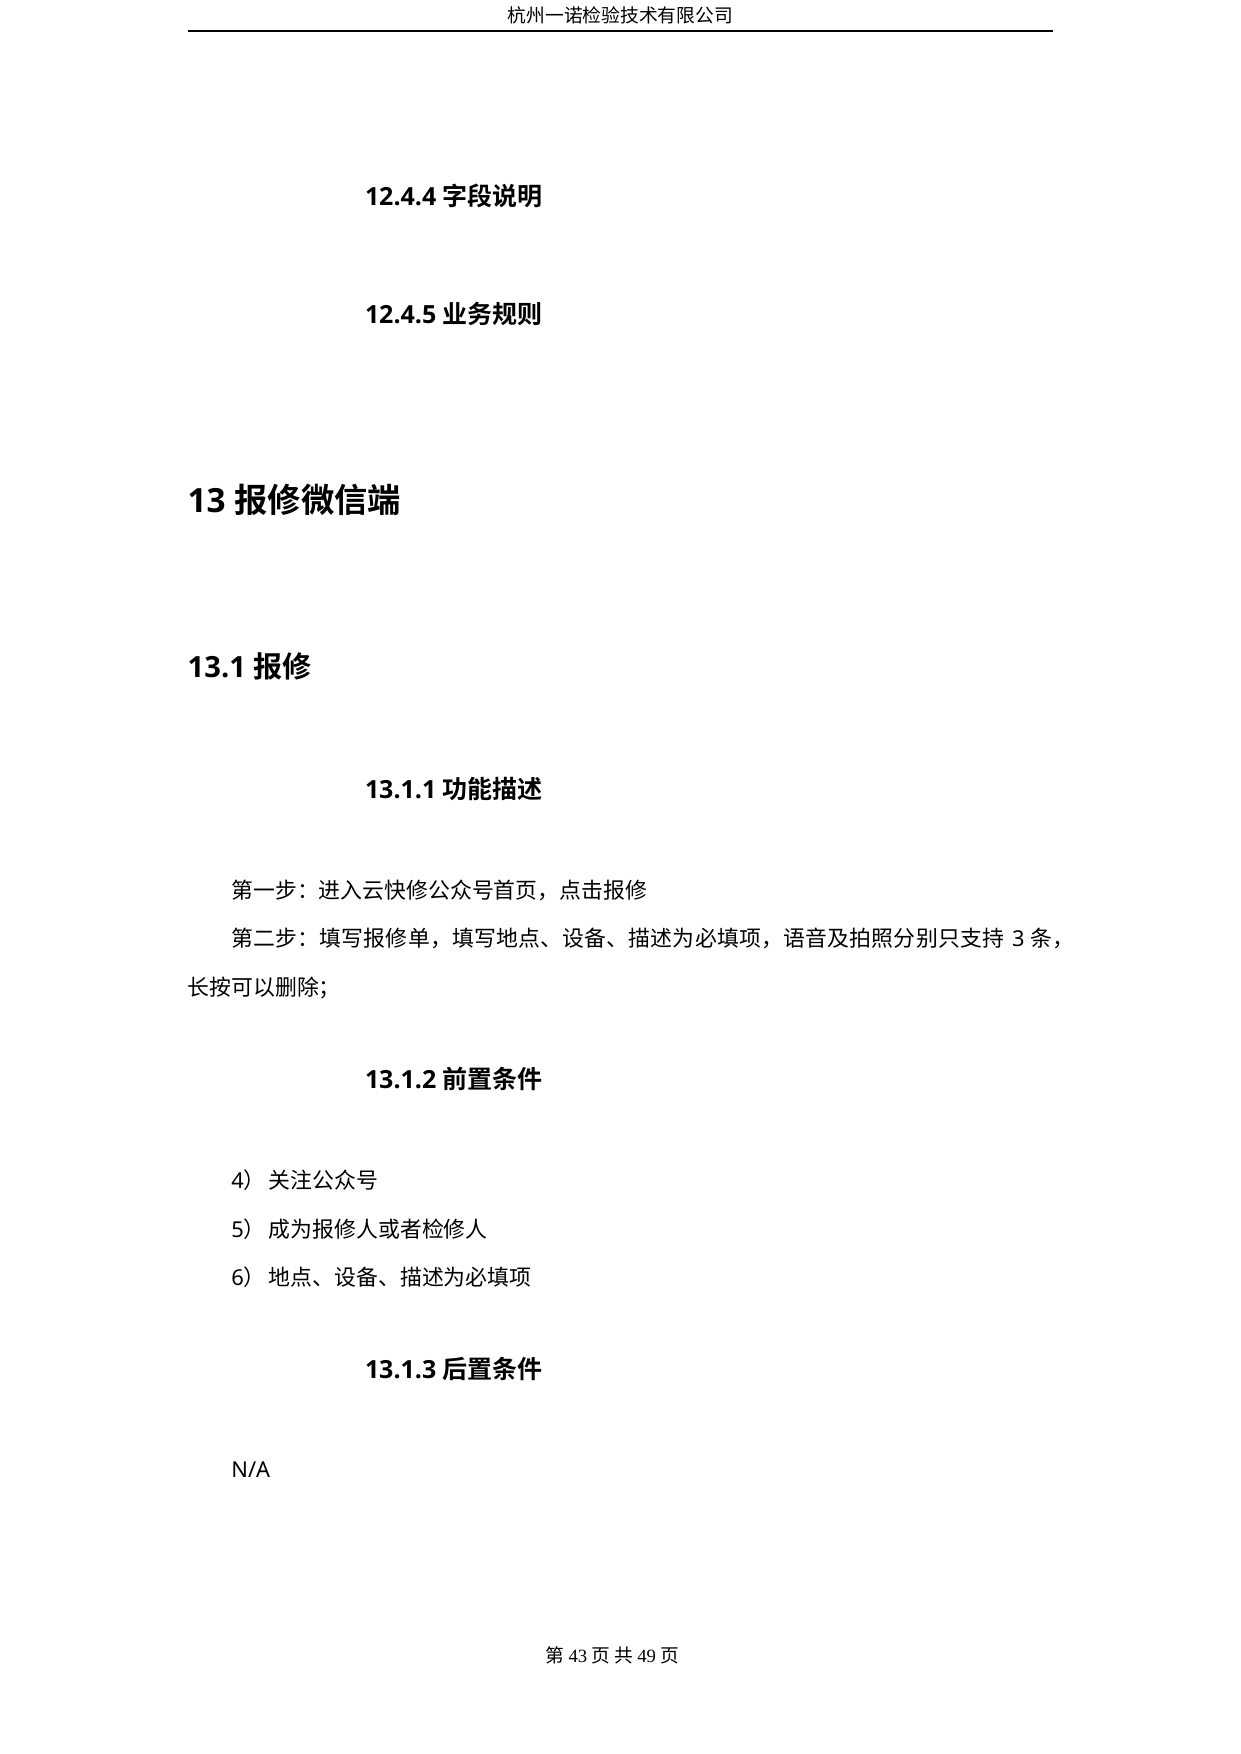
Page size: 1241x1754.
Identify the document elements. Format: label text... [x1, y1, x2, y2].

text 功能描述 [365, 755, 1053, 820]
subtitle 报修 [187, 633, 1053, 698]
subtitle 报修微信端 [187, 466, 1053, 531]
text 前置条件 [365, 1045, 1053, 1110]
list 成为报修人或者检修人 [231, 1211, 1053, 1244]
text 第二步：填写报修单，填写地点、设备、描述为必填项，语音及拍照分别只支持 3 条，长按可以删除； [187, 921, 1053, 1002]
text 字段说明 [365, 162, 1053, 227]
text 后置条件 [365, 1335, 1053, 1400]
list 关注公众号 [231, 1163, 1053, 1195]
text 第一步：进入云快修公众号首页，点击报修 [187, 873, 1053, 905]
text 业务规则 [365, 280, 1053, 345]
list 地点、设备、描述为必填项 [231, 1259, 1053, 1292]
text N/A [187, 1453, 1053, 1485]
